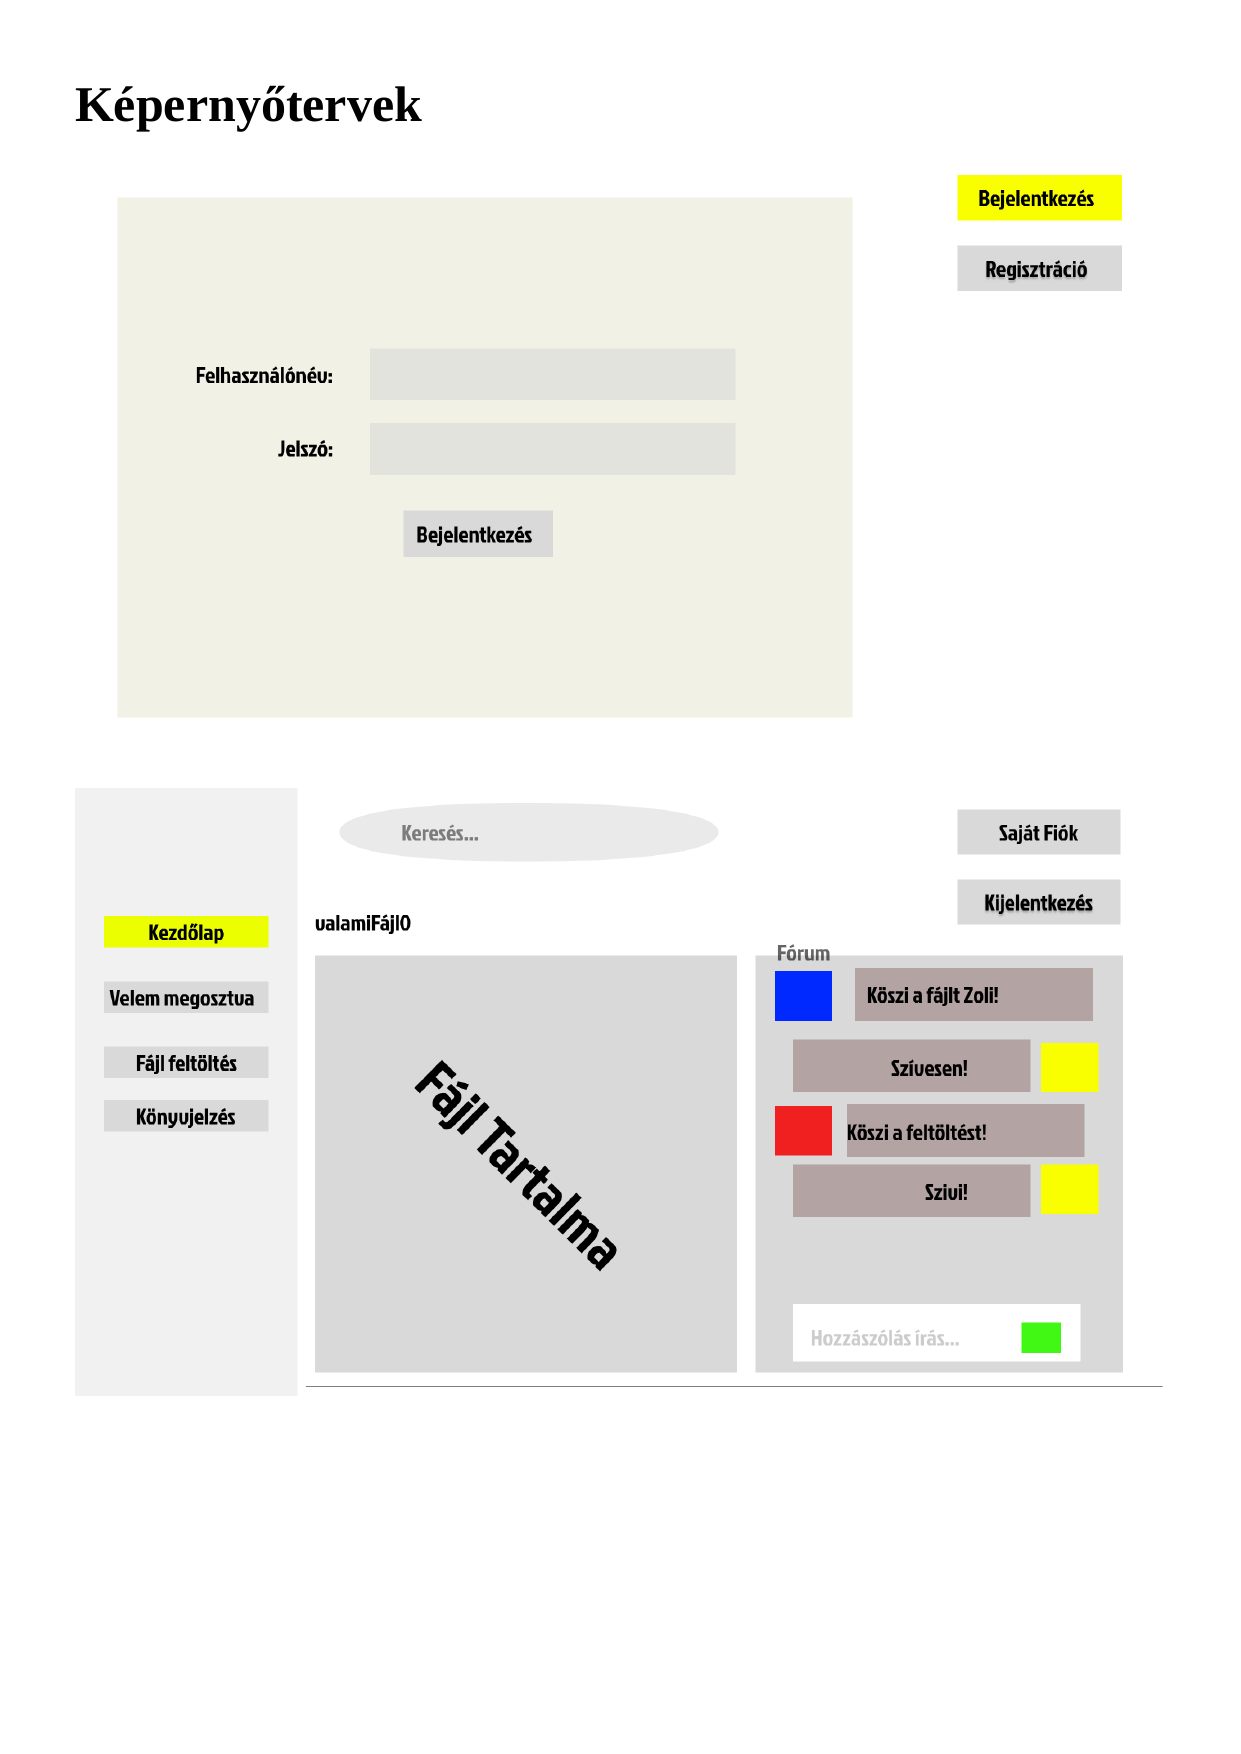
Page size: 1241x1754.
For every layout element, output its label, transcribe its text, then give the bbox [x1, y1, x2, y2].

picture [75, 153, 1164, 768]
subtitle Képernyőtervek [75, 75, 1165, 132]
picture [75, 788, 1163, 1396]
